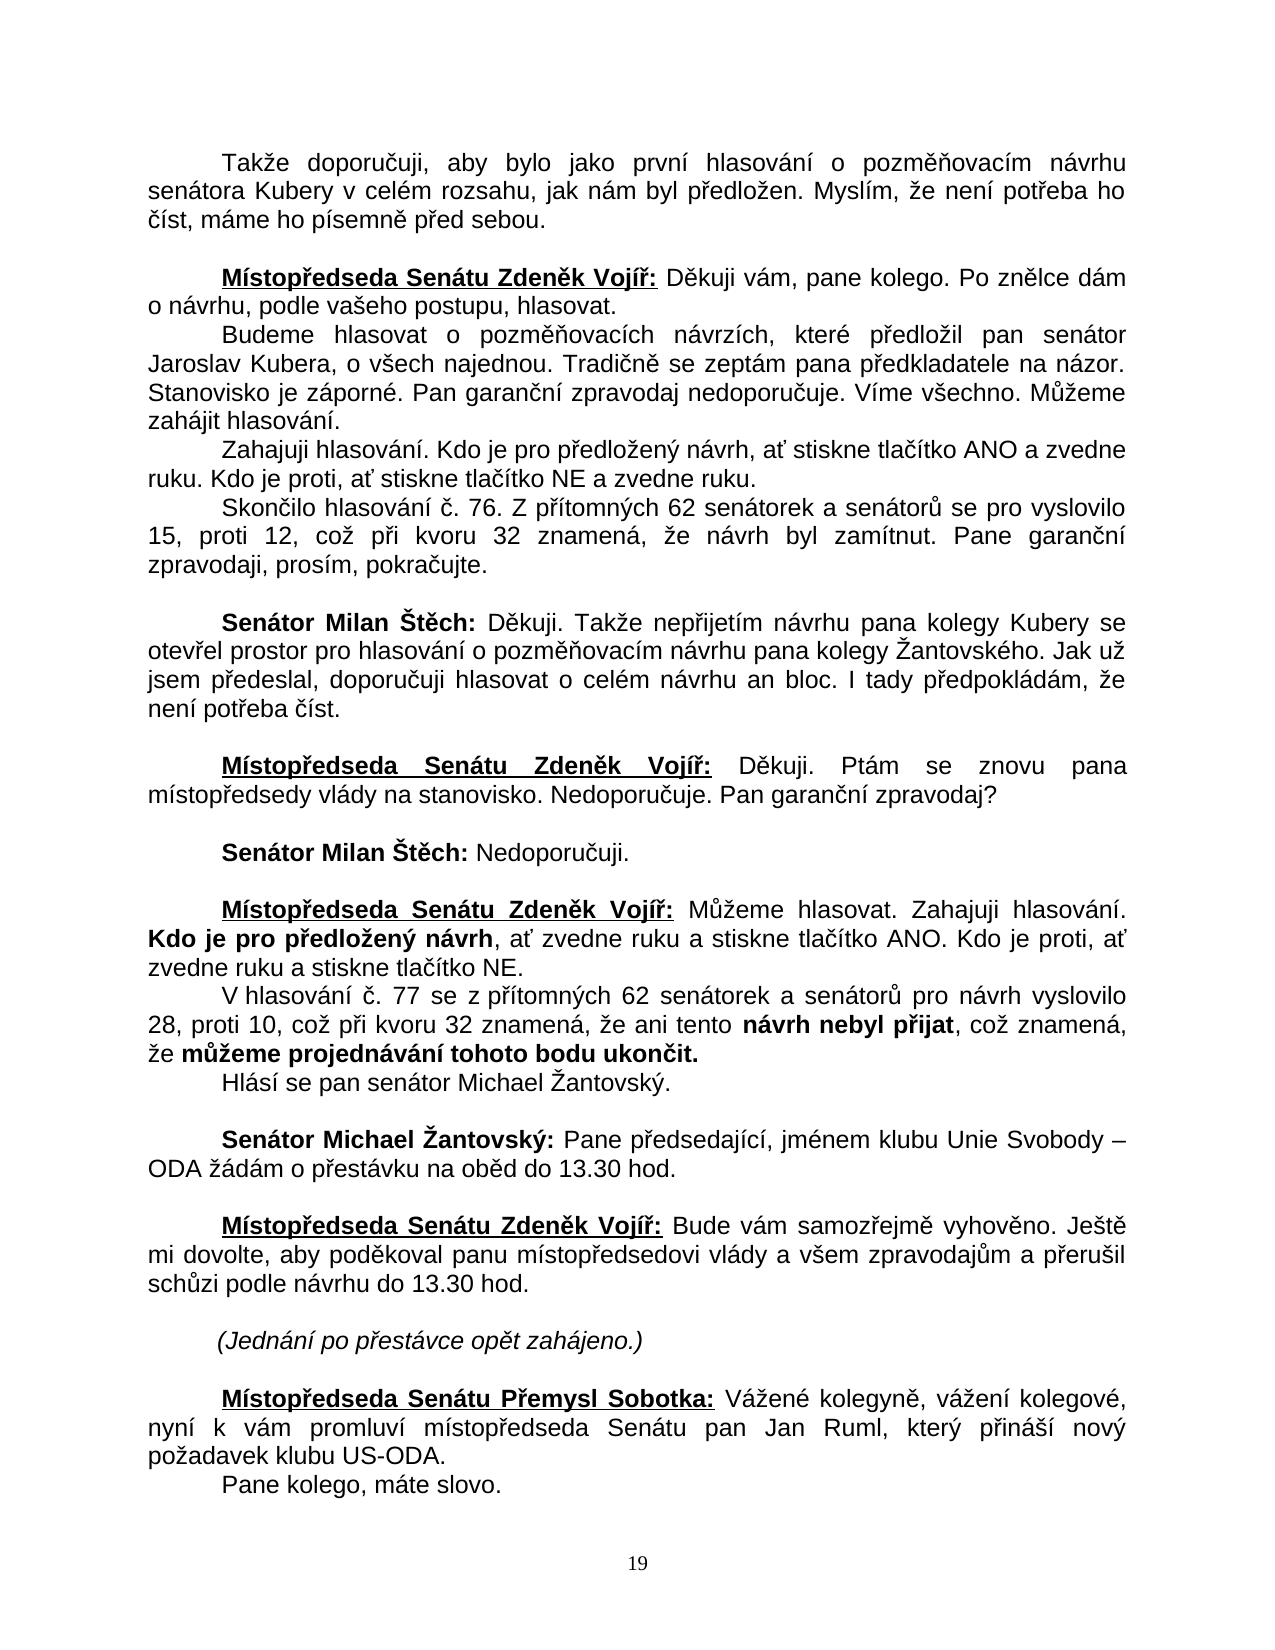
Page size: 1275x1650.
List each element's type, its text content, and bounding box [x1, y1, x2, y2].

text V hlasování č. 77 se z přítomných 62 senátorek a senátorů pro návrh vyslovilo 28, proti 10, což při kvoru 32 znamená, že ani tento návrh nebyl přijat, což znamená, že můžeme projednávání tohoto bodu ukončit. [148, 981, 1127, 1068]
text Hlásí se pan senátor Michael Žantovský. [148, 1068, 1127, 1096]
text Pane kolego, máte slovo. [148, 1470, 1127, 1499]
text (Jednání po přestávce opět zahájeno.) [148, 1326, 1127, 1355]
text Senátor Milan Štěch: Děkuji. Takže nepřijetím návrhu pana kolegy Kubery se otevřel prostor pro hlasování o pozměňovacím návrhu pana kolegy Žantovského. Jak už jsem předeslal, doporučuji hlasovat o celém návrhu an bloc. I tady předpokládám, že není potřeba číst. [148, 608, 1127, 723]
text Zahajuji hlasování. Kdo je pro předložený návrh, ať stiskne tlačítko ANO a zvedne ruku. Kdo je proti, ať stiskne tlačítko NE a zvedne ruku. [148, 435, 1127, 493]
text Místopředseda Senátu Zdeněk Vojíř: Můžeme hlasovat. Zahajuji hlasování. Kdo je pro předložený návrh, ať zvedne ruku a stiskne tlačítko ANO. Kdo je proti, ať zvedne ruku a stiskne tlačítko NE. [148, 895, 1127, 981]
text Skončilo hlasování č. 76. Z přítomných 62 senátorek a senátorů se pro vyslovilo 15, proti 12, což při kvoru 32 znamená, že návrh byl zamítnut. Pane garanční zpravodaji, prosím, pokračujte. [148, 493, 1127, 579]
text Místopředseda Senátu Zdeněk Vojíř: Děkuji. Ptám se znovu pana místopředsedy vlády na stanovisko. Nedoporučuje. Pan garanční zpravodaj? [148, 751, 1127, 809]
text Senátor Michael Žantovský: Pane předsedající, jménem klubu Unie Svobody – ODA žádám o přestávku na oběd do 13.30 hod. [148, 1125, 1127, 1183]
text Senátor Milan Štěch: Nedoporučuji. [148, 838, 1127, 866]
text Místopředseda Senátu Přemysl Sobotka: Vážené kolegyně, vážení kolegové, nyní k vám promluví místopředseda Senátu pan Jan Ruml, který přináší nový požadavek klubu US-ODA. [148, 1384, 1127, 1470]
text Budeme hlasovat o pozměňovacích návrzích, které předložil pan senátor Jaroslav Kubera, o všech najednou. Tradičně se zeptám pana předkladatele na názor. Stanovisko je záporné. Pan garanční zpravodaj nedoporučuje. Víme všechno. Můžeme zahájit hlasování. [148, 320, 1127, 435]
text Místopředseda Senátu Zdeněk Vojíř: Bude vám samozřejmě vyhověno. Ještě mi dovolte, aby poděkoval panu místopředsedovi vlády a všem zpravodajům a přerušil schůzi podle návrhu do 13.30 hod. [148, 1211, 1127, 1298]
text Místopředseda Senátu Zdeněk Vojíř: Děkuji vám, pane kolego. Po znělce dám o návrhu, podle vašeho postupu, hlasovat. [148, 263, 1127, 320]
text Takže doporučuji, aby bylo jako první hlasování o pozměňovacím návrhu senátora Kubery v celém rozsahu, jak nám byl předložen. Myslím, že není potřeba ho číst, máme ho písemně před sebou. [148, 148, 1127, 234]
